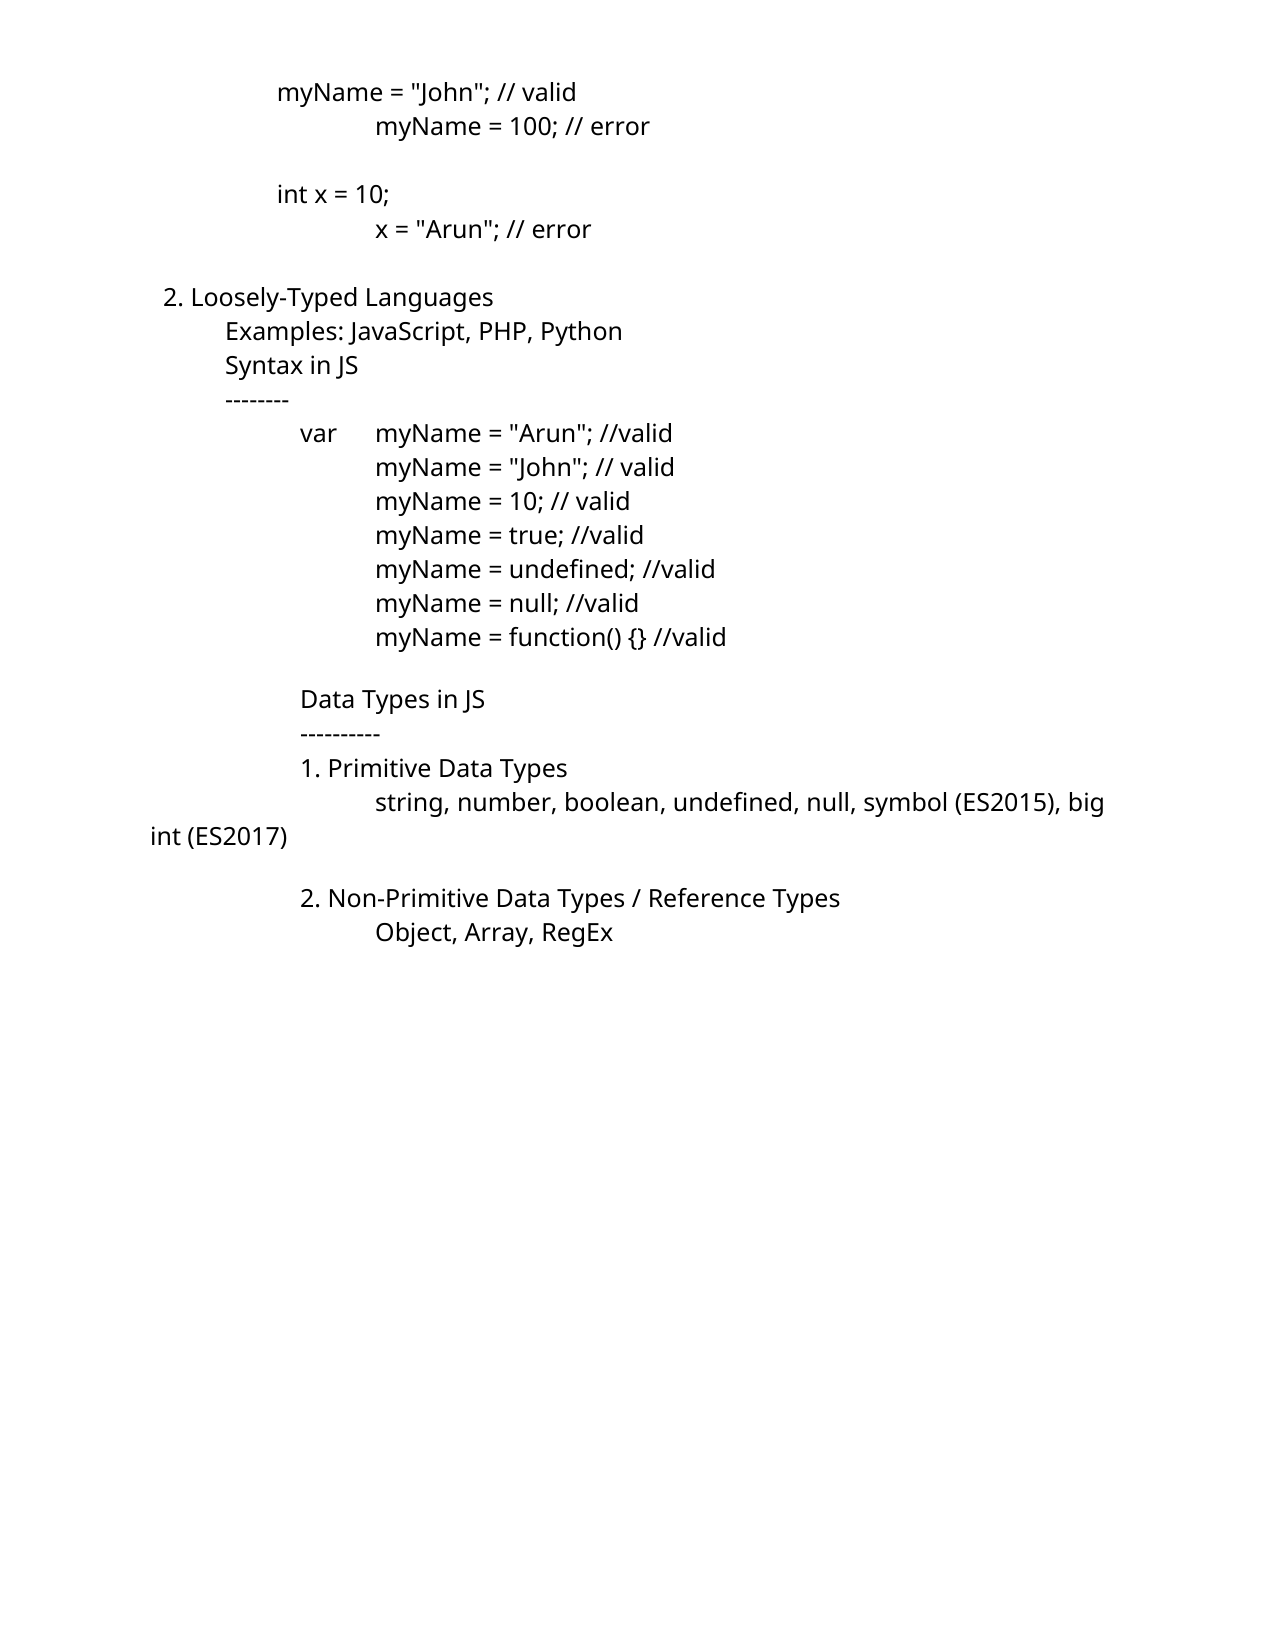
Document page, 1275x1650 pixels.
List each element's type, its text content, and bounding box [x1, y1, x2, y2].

text x = "Arun"; // error [150, 211, 1125, 245]
text 2. Loosely-Typed Languages [150, 279, 1125, 313]
text int x = 10; [150, 177, 1125, 211]
text Syntax in JS [150, 347, 1125, 382]
text ---------- [150, 716, 1125, 750]
text string, number, boolean, undefined, null, symbol (ES2015), big int (ES2017) [150, 784, 1125, 852]
text myName = 100; // error [150, 109, 1125, 143]
text Examples: JavaScript, PHP, Python [150, 313, 1125, 347]
text myName = undefined; //valid [150, 552, 1125, 586]
text myName = true; //valid [150, 518, 1125, 552]
text myName = "John"; // valid [150, 450, 1125, 484]
text 1. Primitive Data Types [150, 750, 1125, 784]
text myName = 10; // valid [150, 484, 1125, 518]
text myName = "John"; // valid [150, 75, 1125, 109]
text Data Types in JS [150, 682, 1125, 716]
text Object, Array, RegEx [150, 914, 1125, 948]
text 2. Non-Primitive Data Types / Reference Types [150, 880, 1125, 914]
text myName = null; //valid [150, 586, 1125, 620]
text myName = function() {} //valid [150, 620, 1125, 654]
text var myName = "Arun"; //valid [150, 416, 1125, 450]
text -------- [150, 382, 1125, 416]
